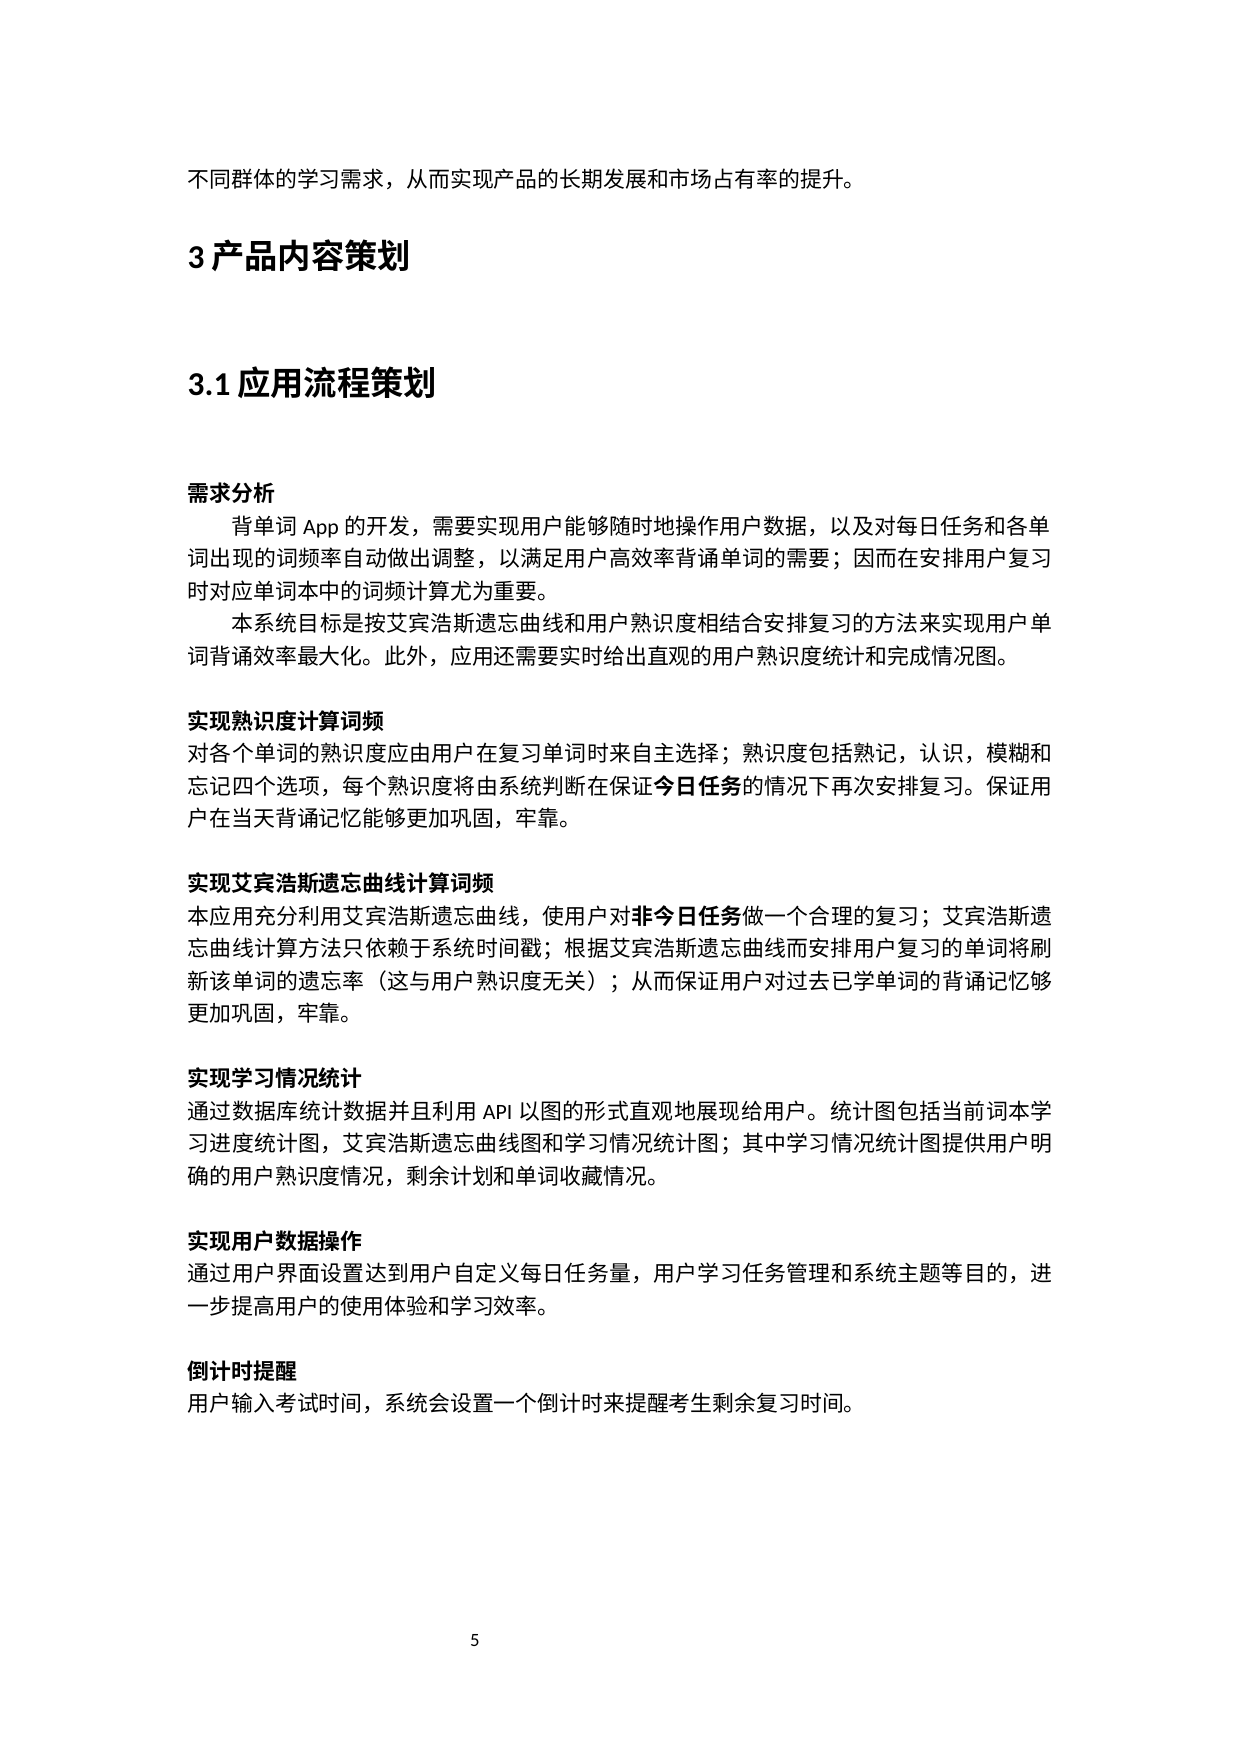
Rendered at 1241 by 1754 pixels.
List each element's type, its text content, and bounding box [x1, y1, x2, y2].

text 实现用户数据操作 [187, 1223, 1053, 1256]
text 实现艾宾浩斯遗忘曲线计算词频 [187, 866, 1053, 898]
subtitle 3.1应用流程策划 [187, 349, 1053, 414]
text 本系统目标是按艾宾浩斯遗忘曲线和用户熟识度相结合安排复习的方法来实现用户单词背诵效率最大化。此外，应用还需要实时给出直观的用户熟识度统计和完成情况图。 [187, 606, 1053, 671]
subtitle 3产品内容策划 [187, 222, 1053, 287]
text 实现熟识度计算词频 [187, 703, 1053, 736]
text 对各个单词的熟识度应由用户在复习单词时来自主选择；熟识度包括熟记，认识，模糊和忘记四个选项，每个熟识度将由系统判断在保证今日任务的情况下再次安排复习。保证用户在当天背诵记忆能够更加巩固，牢靠。 [187, 736, 1053, 833]
text 倒计时提醒 [187, 1353, 1053, 1386]
text 实现学习情况统计 [187, 1061, 1053, 1093]
text 背单词 App 的开发，需要实现用户能够随时地操作用户数据，以及对每日任务和各单词出现的词频率自动做出调整，以满足用户高效率背诵单词的需要；因而在安排用户复习时对应单词本中的词频计算尤为重要。 [187, 508, 1053, 606]
text 需求分析 [187, 476, 1053, 508]
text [187, 162, 1053, 194]
text 通过数据库统计数据并且利用 API 以图的形式直观地展现给用户。统计图包括当前词本学习进度统计图，艾宾浩斯遗忘曲线图和学习情况统计图；其中学习情况统计图提供用户明确的用户熟识度情况，剩余计划和单词收藏情况。 [187, 1093, 1053, 1191]
text 通过用户界面设置达到用户自定义每日任务量，用户学习任务管理和系统主题等目的，进一步提高用户的使用体验和学习效率。 [187, 1256, 1053, 1321]
text 本应用充分利用艾宾浩斯遗忘曲线，使用户对非今日任务做一个合理的复习；艾宾浩斯遗忘曲线计算方法只依赖于系统时间戳；根据艾宾浩斯遗忘曲线而安排用户复习的单词将刷新该单词的遗忘率（这与用户熟识度无关）；从而保证用户对过去已学单词的背诵记忆够更加巩固，牢靠。 [187, 898, 1053, 1028]
text 用户输入考试时间，系统会设置一个倒计时来提醒考生剩余复习时间。 [187, 1386, 1053, 1418]
